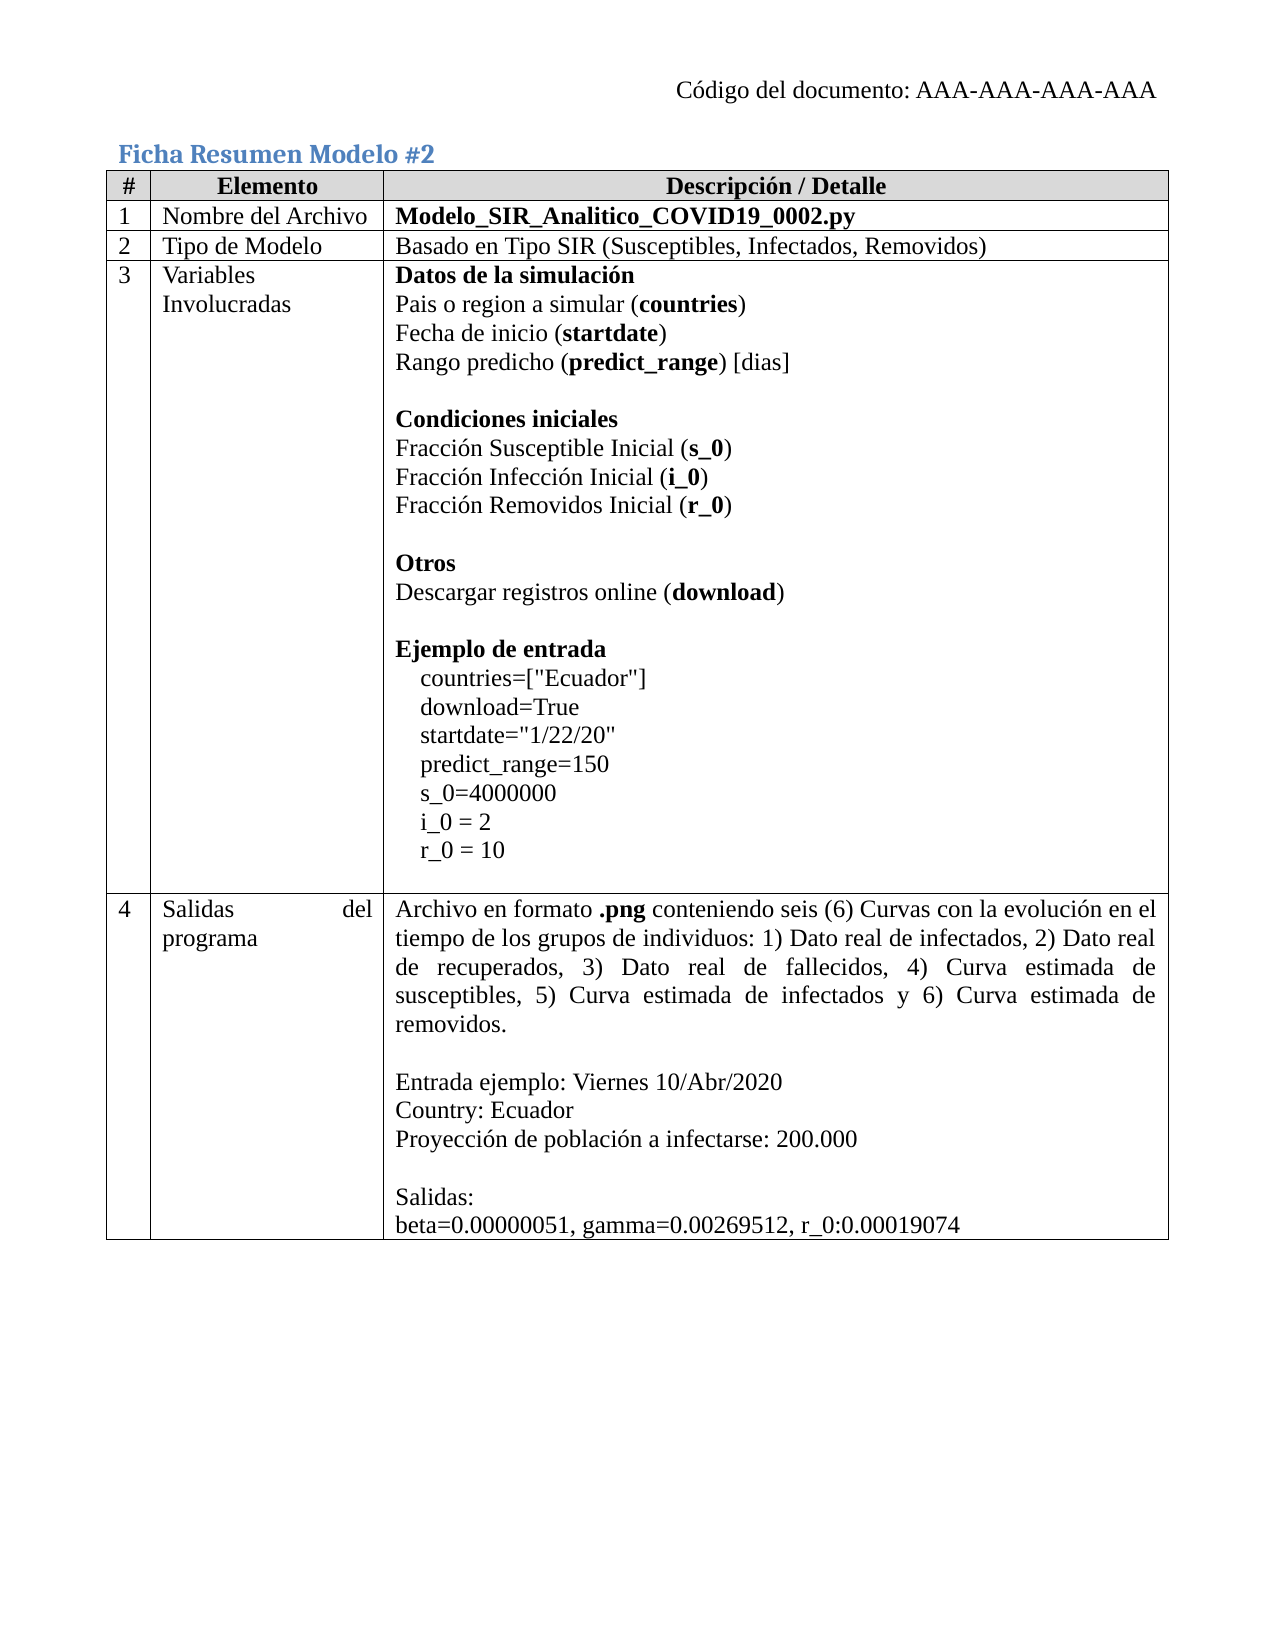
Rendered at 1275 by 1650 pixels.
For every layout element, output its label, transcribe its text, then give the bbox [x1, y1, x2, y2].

table_header Descripción / Detalle [384, 171, 1168, 200]
table_cell 4 [107, 894, 150, 1239]
table_cell 1 [107, 201, 150, 230]
table_cell Nombre del Archivo [151, 201, 383, 230]
table_cell Modelo_SIR_Analitico_COVID19_0002.py [384, 201, 1168, 230]
table_cell Variables Involucradas [151, 261, 383, 893]
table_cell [151, 894, 383, 1239]
table_cell Datos de la simulación Pais o region a simular (countries) Fecha de inicio (startdate) Rango predicho (predict_range) [dias] Condiciones iniciales Fracción Susceptible Inicial (s_0) Fracción Infección Inicial (i_0) Fracción Removidos Inicial (r_0) Otros Descargar registros online (download) Ejemplo de entrada countries=["Ecuador"] download=True startdate="1/22/20" predict_range=150 s_0=4000000 i_0 = 2 r_0 = 10 [384, 261, 1168, 893]
subtitle Ficha Resumen Modelo #2 [118, 139, 1157, 170]
table_header Elemento [151, 171, 383, 200]
table_header # [107, 171, 150, 200]
table_cell Basado en Tipo SIR (Susceptibles, Infectados, Removidos) [384, 231, 1168, 259]
table_cell 3 [107, 261, 150, 893]
table_cell 2 [107, 231, 150, 259]
table_cell Tipo de Modelo [151, 231, 383, 259]
